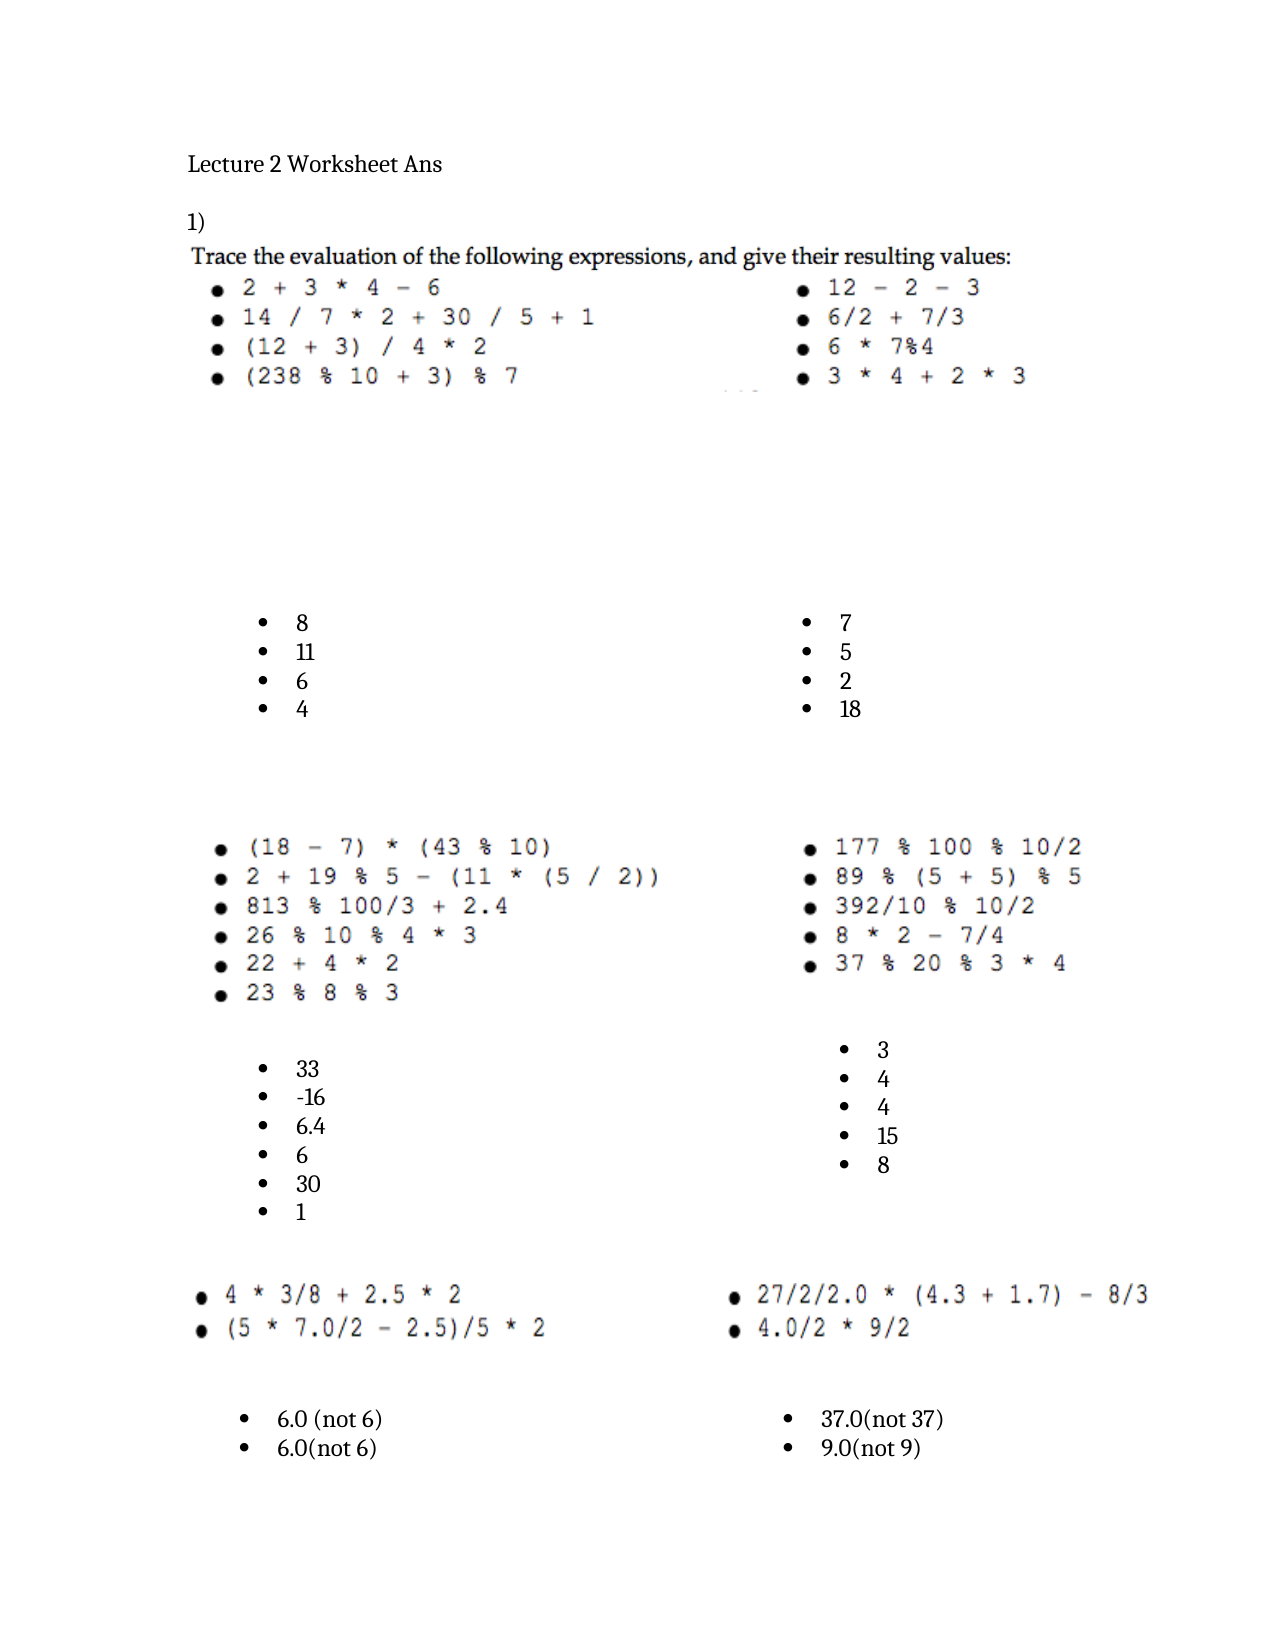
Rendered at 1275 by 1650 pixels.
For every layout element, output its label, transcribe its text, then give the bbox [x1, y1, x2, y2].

picture [187, 236, 1275, 392]
picture [187, 1283, 1204, 1344]
picture [187, 822, 1275, 1025]
text 1) [187, 207, 1087, 236]
text Lecture 2 Worksheet Ans [187, 150, 1087, 179]
